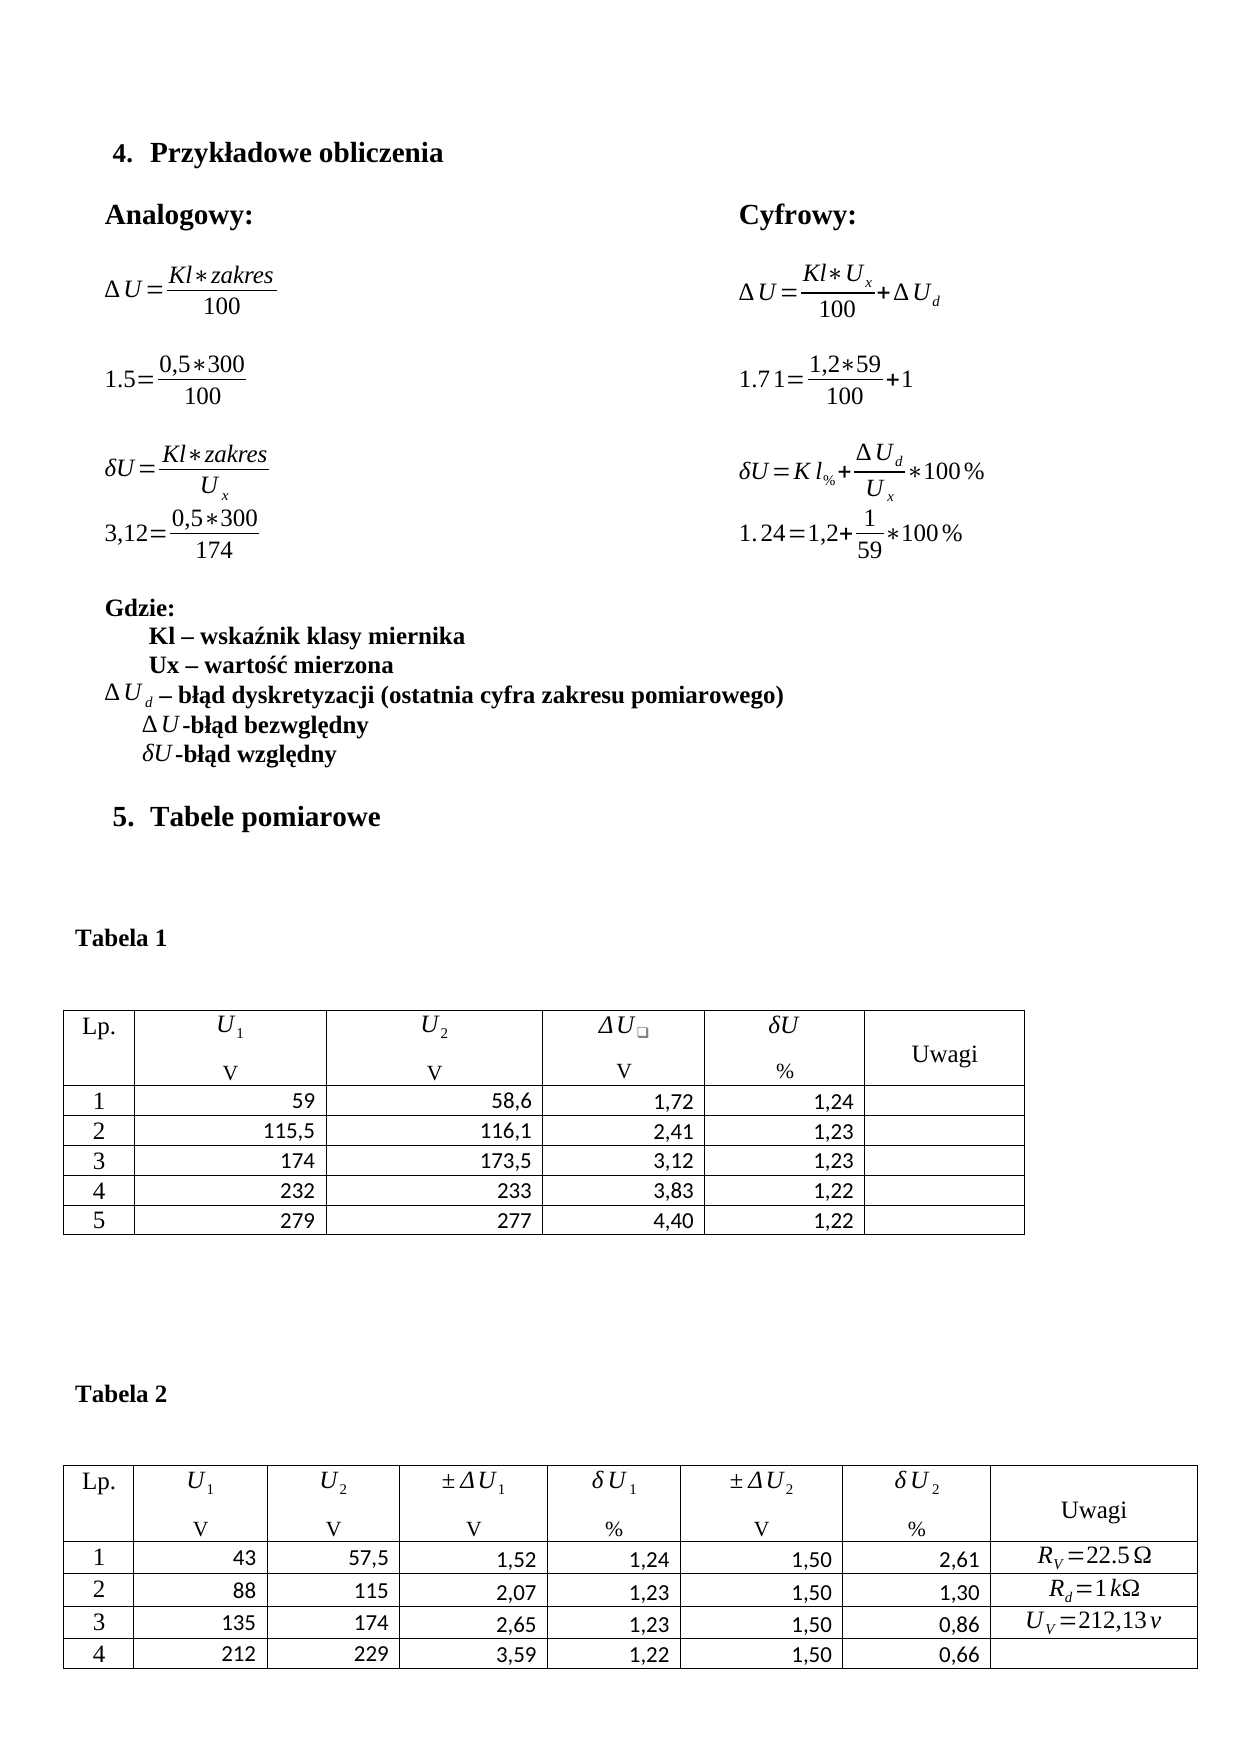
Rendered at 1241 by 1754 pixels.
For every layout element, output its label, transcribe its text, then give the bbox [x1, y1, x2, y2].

table_header Uwagi [991, 1466, 1197, 1541]
table_cell 1,24 [548, 1542, 680, 1573]
table_cell 279 [135, 1206, 326, 1234]
table_cell 233 [327, 1176, 542, 1204]
table_cell 2,61 [843, 1542, 990, 1573]
table_cell 1 [64, 1086, 134, 1115]
table_cell 1,22 [548, 1639, 680, 1668]
table_cell [865, 1146, 1024, 1175]
table_cell 88 [134, 1574, 267, 1606]
table_cell 3,59 [400, 1639, 547, 1668]
table_cell 1,50 [681, 1607, 842, 1638]
table_cell 1,23 [548, 1607, 680, 1638]
table_cell 43 [134, 1542, 267, 1573]
table_cell 1,22 [705, 1176, 864, 1204]
table_header Lp. [64, 1011, 134, 1085]
table_cell 2 [64, 1116, 134, 1145]
text Analogowy: Cyfrowy: [75, 197, 1165, 231]
table_cell 174 [268, 1607, 399, 1638]
table_cell [991, 1639, 1197, 1668]
table_cell 0,86 [843, 1607, 990, 1638]
table_cell 174 [135, 1146, 326, 1175]
table_header V [134, 1466, 267, 1541]
table_cell 135 [134, 1607, 267, 1638]
table_header V [327, 1011, 542, 1085]
text – błąd dyskretyzacji (ostatnia cyfra zakresu pomiarowego) [75, 679, 1165, 710]
table_cell [865, 1206, 1024, 1234]
table_cell 115 [268, 1574, 399, 1606]
text Ux – wartość mierzona [75, 650, 1165, 679]
table_cell 1,50 [681, 1574, 842, 1606]
table_cell 0,66 [843, 1639, 990, 1668]
table_cell 212 [134, 1639, 267, 1668]
table_cell 1,24 [705, 1086, 864, 1115]
table_header % [843, 1466, 990, 1541]
table_cell 3 [64, 1146, 134, 1175]
table_cell 3 [64, 1607, 133, 1638]
table_cell 1,50 [681, 1639, 842, 1668]
table_header % [548, 1466, 680, 1541]
table_header Uwagi [865, 1011, 1024, 1085]
table_cell 3,12 [543, 1146, 704, 1175]
table_cell 116,1 [327, 1116, 542, 1145]
table_cell 277 [327, 1206, 542, 1234]
table_header V [135, 1011, 326, 1085]
table_cell 2,65 [400, 1607, 547, 1638]
table_cell 1,23 [548, 1574, 680, 1606]
table_cell 4 [64, 1639, 133, 1668]
table_cell [991, 1574, 1197, 1606]
table_cell 2 [64, 1574, 133, 1606]
table_cell 232 [135, 1176, 326, 1204]
table_cell 173,5 [327, 1146, 542, 1175]
list Tabele pomiarowe [112, 799, 1165, 832]
table_cell 1,22 [705, 1206, 864, 1234]
table_cell 115,5 [135, 1116, 326, 1145]
text Kl – wskaźnik klasy miernika [75, 621, 1165, 650]
text Tabela 2 [75, 1379, 1165, 1408]
table_header V [400, 1466, 547, 1541]
table_cell 57,5 [268, 1542, 399, 1573]
table_cell 1,23 [705, 1146, 864, 1175]
table_cell 1,72 [543, 1086, 704, 1115]
table_cell 4 [64, 1176, 134, 1204]
table_cell 1 [64, 1542, 133, 1573]
table_header V [681, 1466, 842, 1541]
table_cell 4,40 [543, 1206, 704, 1234]
list Przykładowe obliczenia [112, 135, 1165, 168]
table_cell [991, 1542, 1197, 1573]
table_cell 1,23 [705, 1116, 864, 1145]
text Gdzie: [75, 593, 1165, 621]
text -błąd względny [75, 739, 1165, 768]
table_cell 1,50 [681, 1542, 842, 1573]
table_cell [991, 1607, 1197, 1638]
table_header Lp. [64, 1466, 133, 1541]
table_header V [543, 1011, 704, 1085]
table_cell [865, 1086, 1024, 1115]
table_cell 5 [64, 1206, 134, 1234]
table_cell [865, 1116, 1024, 1145]
table_cell [865, 1176, 1024, 1204]
table_cell 3,83 [543, 1176, 704, 1204]
table_cell 229 [268, 1639, 399, 1668]
table_header V [268, 1466, 399, 1541]
table_cell 2,07 [400, 1574, 547, 1606]
table_header % [705, 1011, 864, 1085]
text Tabela 1 [75, 923, 1165, 952]
text -błąd bezwględny [75, 710, 1165, 739]
table_cell 58,6 [327, 1086, 542, 1115]
table_cell 2,41 [543, 1116, 704, 1145]
table_cell 1,30 [843, 1574, 990, 1606]
table_cell 59 [135, 1086, 326, 1115]
table_cell 1,52 [400, 1542, 547, 1573]
